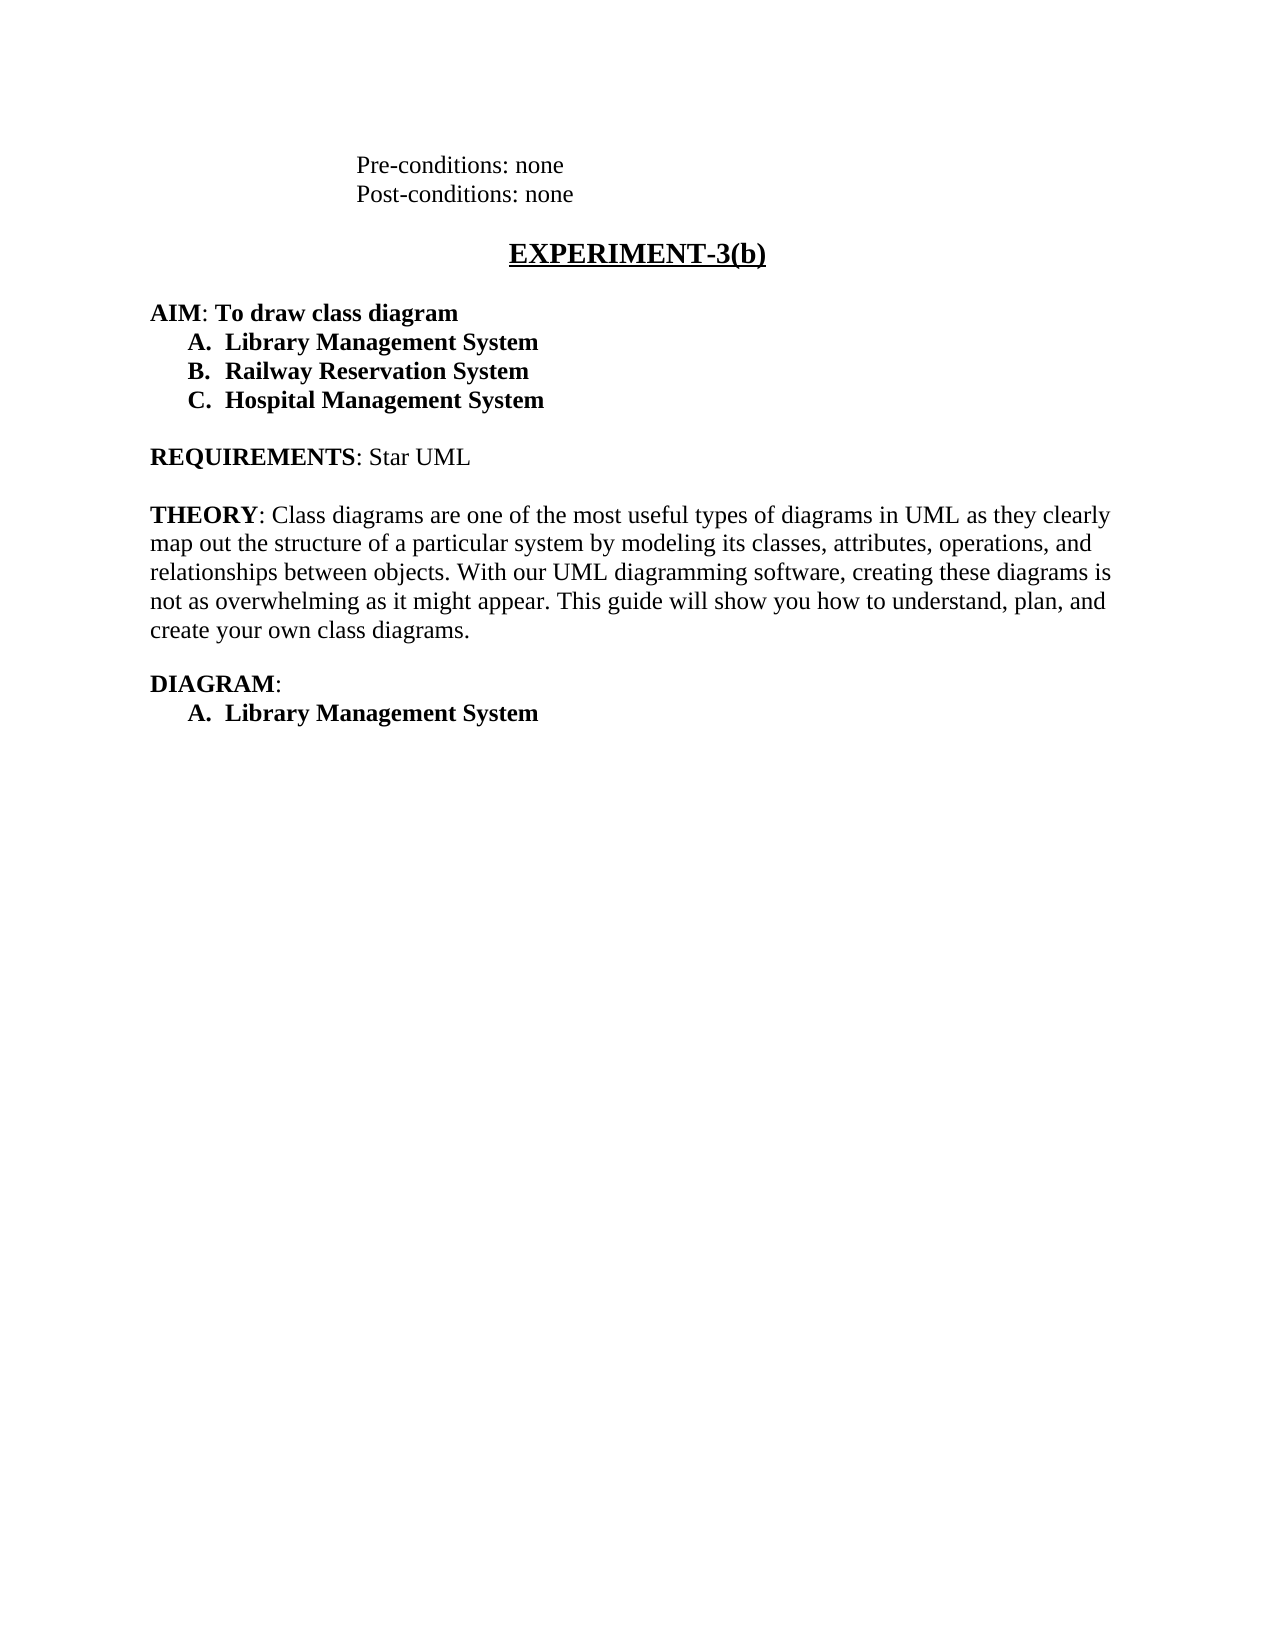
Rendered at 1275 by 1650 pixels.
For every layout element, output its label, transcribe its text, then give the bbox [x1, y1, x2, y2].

text Post-conditions: none [356, 179, 1125, 207]
list Library Management System [187, 327, 1125, 356]
text THEORY: Class diagrams are one of the most useful types of diagrams in UML as they clearly map out the structure of a particular system by modeling its classes, attributes, operations, and relationships between objects. With our UML diagramming software, creating these diagrams is not as overwhelming as it might appear. This guide will show you how to understand, plan, and create your own class diagrams. [150, 500, 1125, 643]
text EXPERIMENT-3(b) [150, 236, 1125, 270]
list Hospital Management System [187, 385, 1125, 413]
text AIM: To draw class diagram [150, 298, 1125, 327]
list Railway Reservation System [187, 356, 1125, 385]
text REQUIREMENTS: Star UML [150, 442, 1125, 471]
text DIAGRAM: [150, 669, 1125, 698]
text Pre-conditions: none [356, 150, 1125, 179]
list Library Management System [187, 698, 1125, 727]
